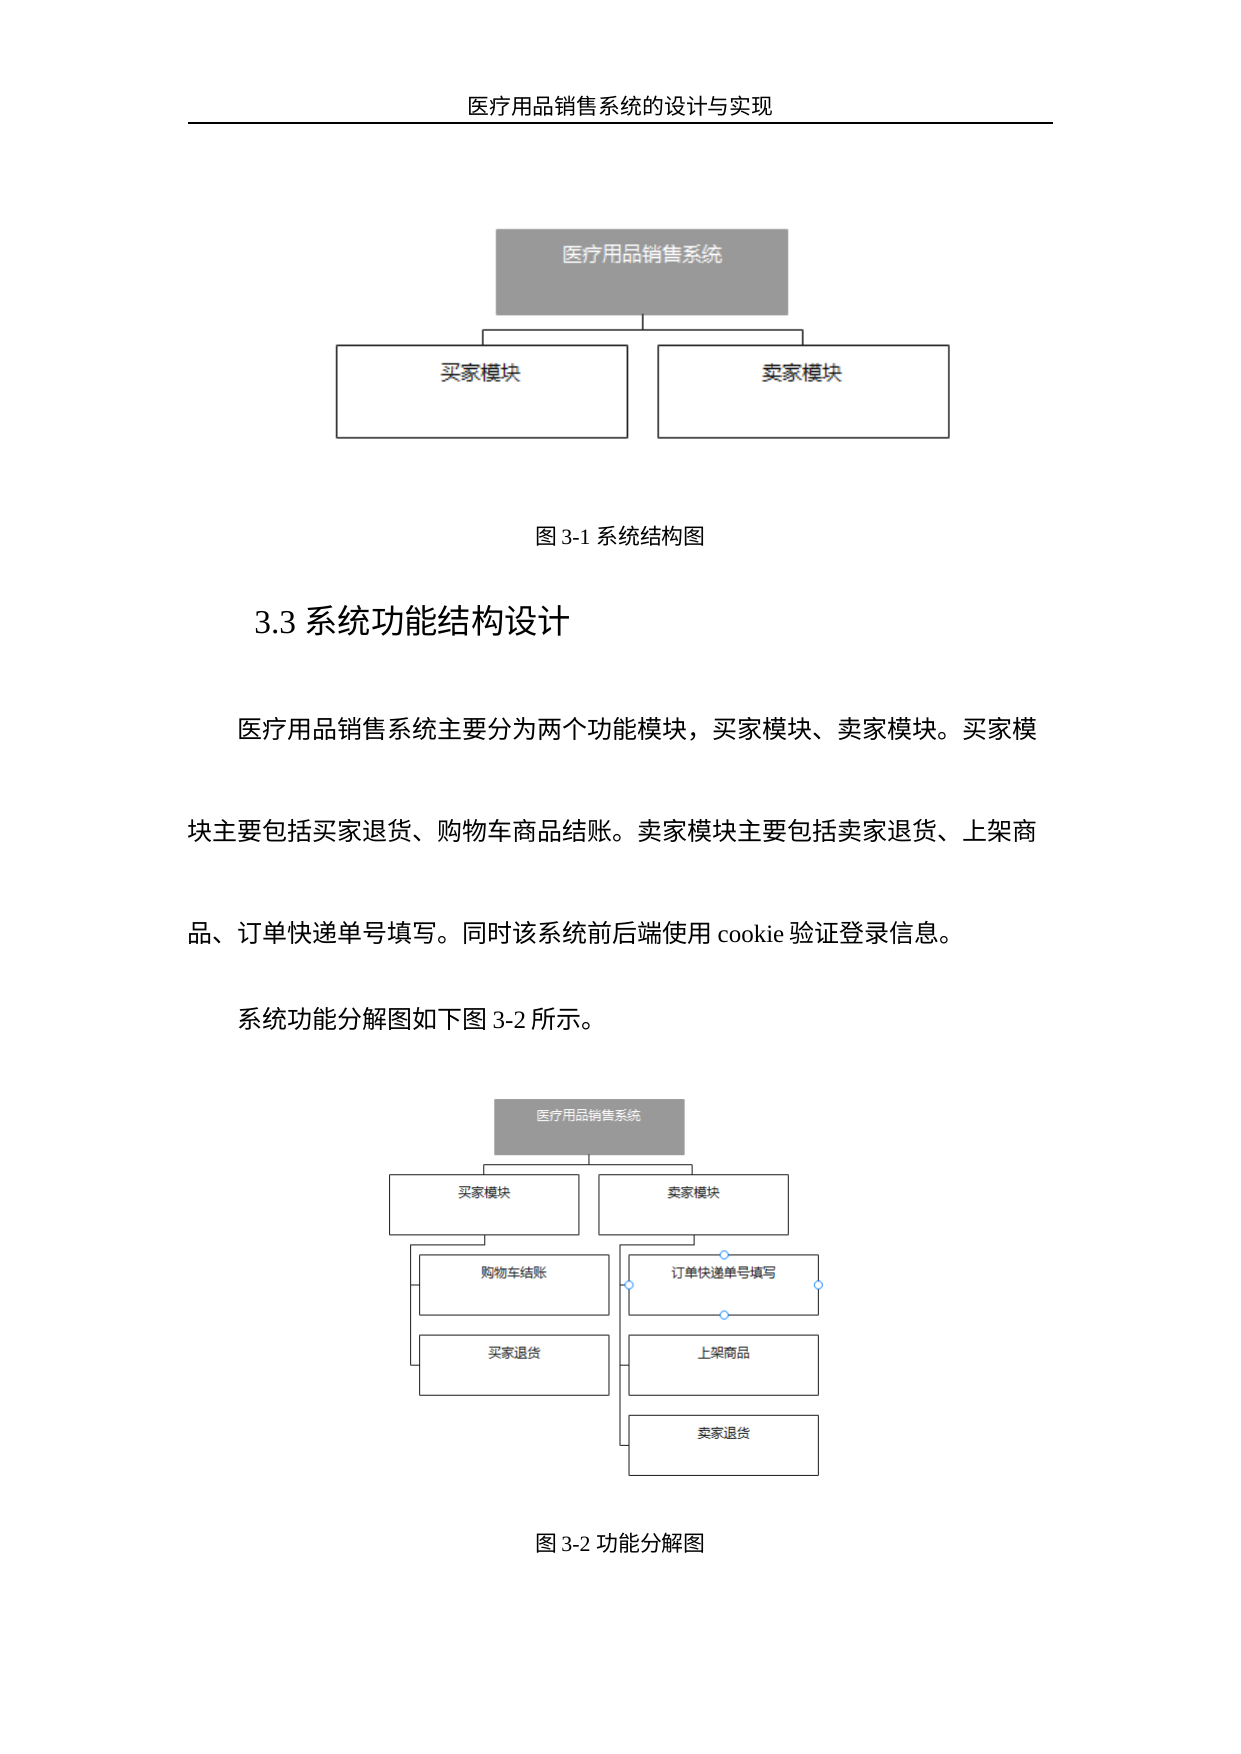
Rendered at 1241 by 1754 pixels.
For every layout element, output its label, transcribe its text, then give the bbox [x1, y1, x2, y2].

subtitle 3.3 系统功能结构设计 [187, 584, 1053, 652]
text 医疗用品销售系统主要分为两个功能模块，买家模块、卖家模块。买家模块主要包括买家退货、购物车商品结账。卖家模块主要包括卖家退货、上架商品、订单快递单号填写。同时该系统前后端使用cookie验证登录信息。 [187, 693, 1053, 965]
picture [348, 1069, 893, 1505]
text 系统功能分解图如下图3-2所示。 [187, 983, 1053, 1051]
text 图3-1 系统结构图 [187, 518, 1053, 552]
text 图3-2 功能分解图 [187, 1525, 1053, 1559]
picture [187, 163, 1053, 499]
